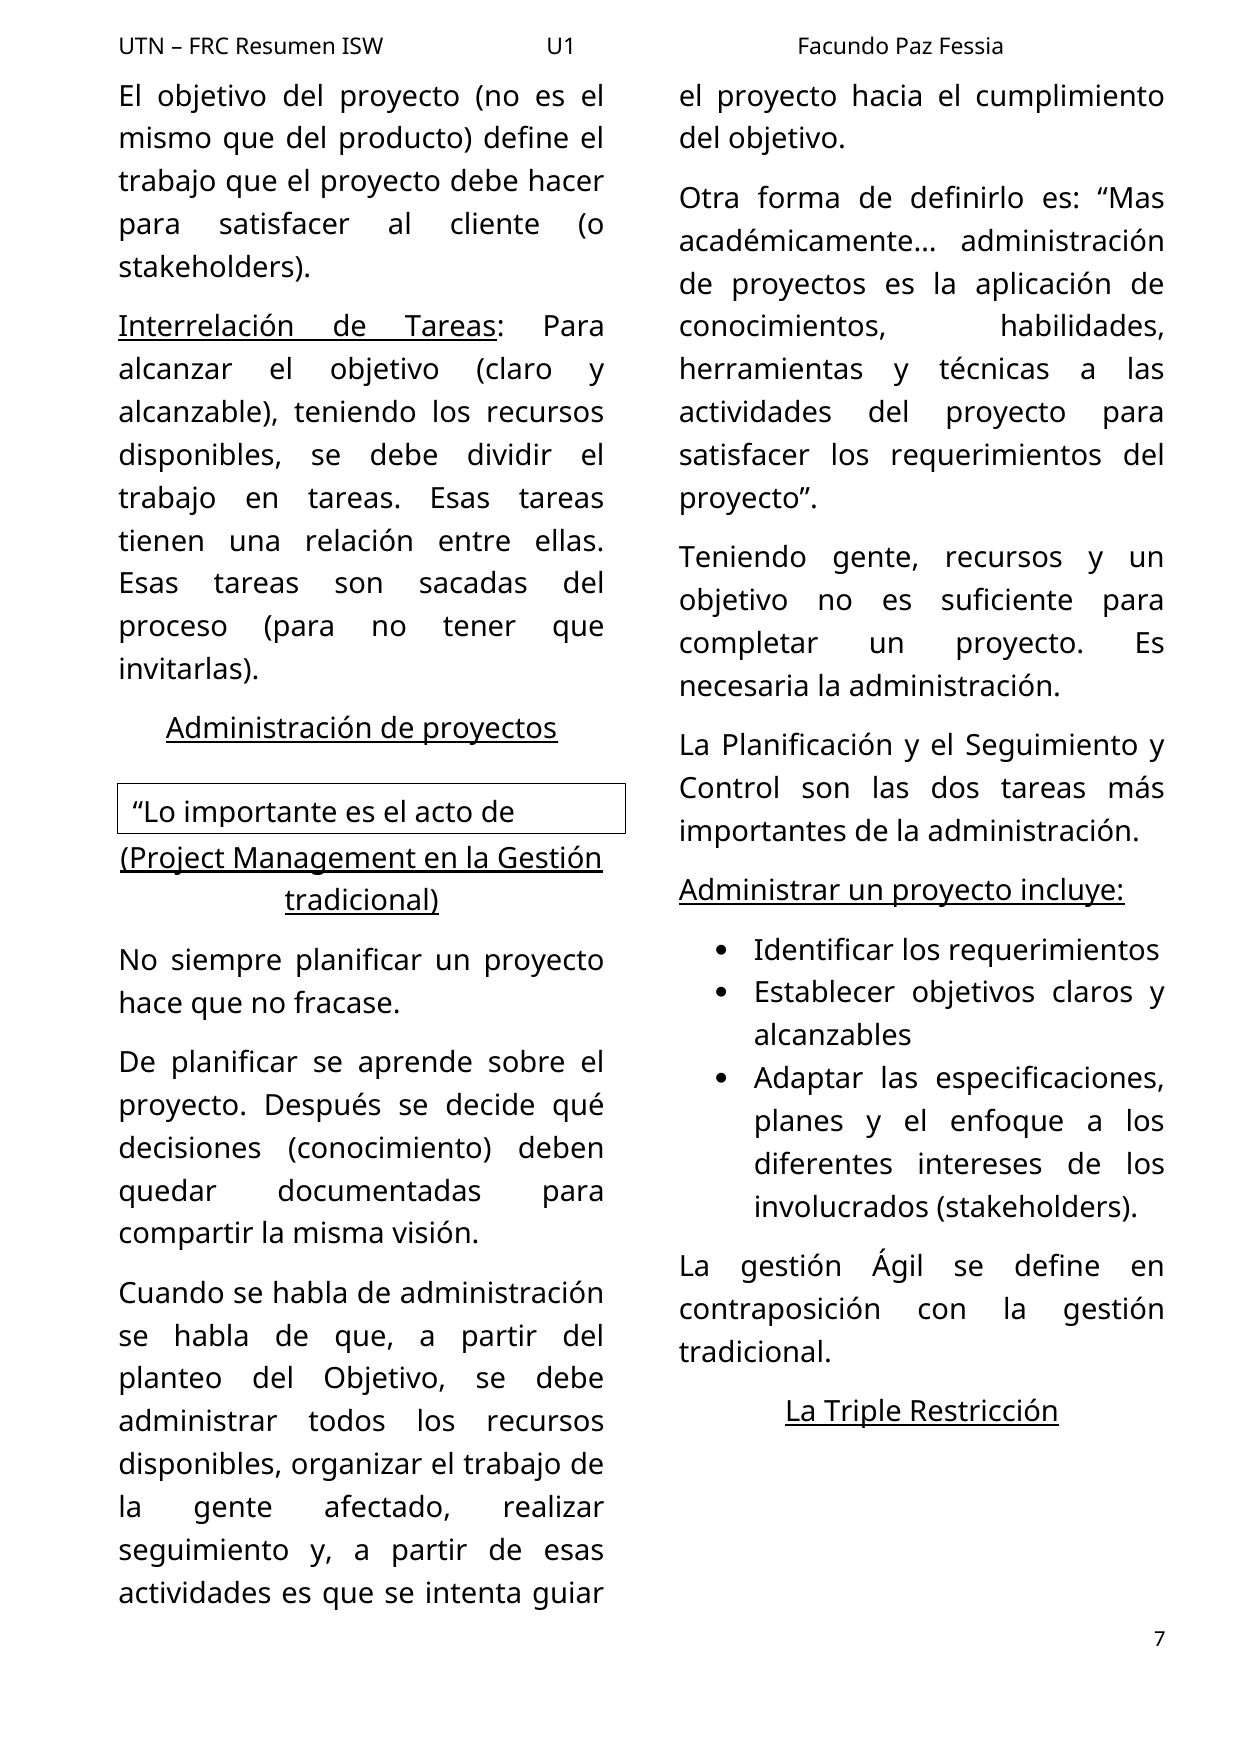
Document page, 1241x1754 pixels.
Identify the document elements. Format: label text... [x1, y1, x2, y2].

text Administración de proyectos (Project Management en la Gestión tradicional) [118, 708, 605, 783]
text La Triple Restricción [678, 1390, 1165, 1430]
text Interrelación de Tareas: Para alcanzar el objetivo (claro y alcanzable), teniendo los recursos disponibles, se debe dividir el trabajo en tareas. Esas tareas tienen una relación entre ellas. Esas tareas son sacadas del proceso (para no tener que invitarlas). [118, 306, 605, 688]
text El objetivo del proyecto (no es el mismo que del producto) define el trabajo que el proyecto debe hacer para satisfacer al cliente (o stakeholders). [118, 75, 605, 286]
text Administración de proyectos (Project Management en la Gestión tradicional) [118, 834, 605, 919]
text De planificar se aprende sobre el proyecto. Después se decide qué decisiones (conocimiento) deben quedar documentadas para compartir la misma visión. [118, 1041, 605, 1252]
list Establecer objetivos claros y alcanzables [716, 972, 1165, 1054]
text Administrar un proyecto incluye: [678, 869, 1165, 909]
text Cuando se habla de administración se habla de que, a partir del planteo del Objetivo, se debe administrar todos los recursos disponibles, organizar el trabajo de la gente afectado, realizar seguimiento y, a partir de esas actividades es que se intenta guiar el proyecto hacia el cumplimiento del objetivo. [118, 1272, 605, 1612]
text Cuando se habla de administración se habla de que, a partir del planteo del Objetivo, se debe administrar todos los recursos disponibles, organizar el trabajo de la gente afectado, realizar seguimiento y, a partir de esas actividades es que se intenta guiar el proyecto hacia el cumplimiento del objetivo. [678, 75, 1165, 157]
text La Planificación y el Seguimiento y Control son las dos tareas más importantes de la administración. [678, 724, 1165, 850]
list Adaptar las especificaciones, planes y el enfoque a los diferentes intereses de los involucrados (stakeholders). [716, 1057, 1165, 1226]
text La gestión Ágil se define en contraposición con la gestión tradicional. [678, 1245, 1165, 1371]
text No siempre planificar un proyecto hace que no fracase. [118, 939, 605, 1022]
text Teniendo gente, recursos y un objetivo no es suficiente para completar un proyecto. Es necesaria la administración. [678, 536, 1165, 704]
text Otra forma de definirlo es: “Mas académicamente… administración de proyectos es la aplicación de conocimientos, habilidades, herramientas y técnicas a las actividades del proyecto para satisfacer los requerimientos del proyecto”. [678, 177, 1165, 517]
list Identificar los requerimientos [716, 929, 1165, 969]
